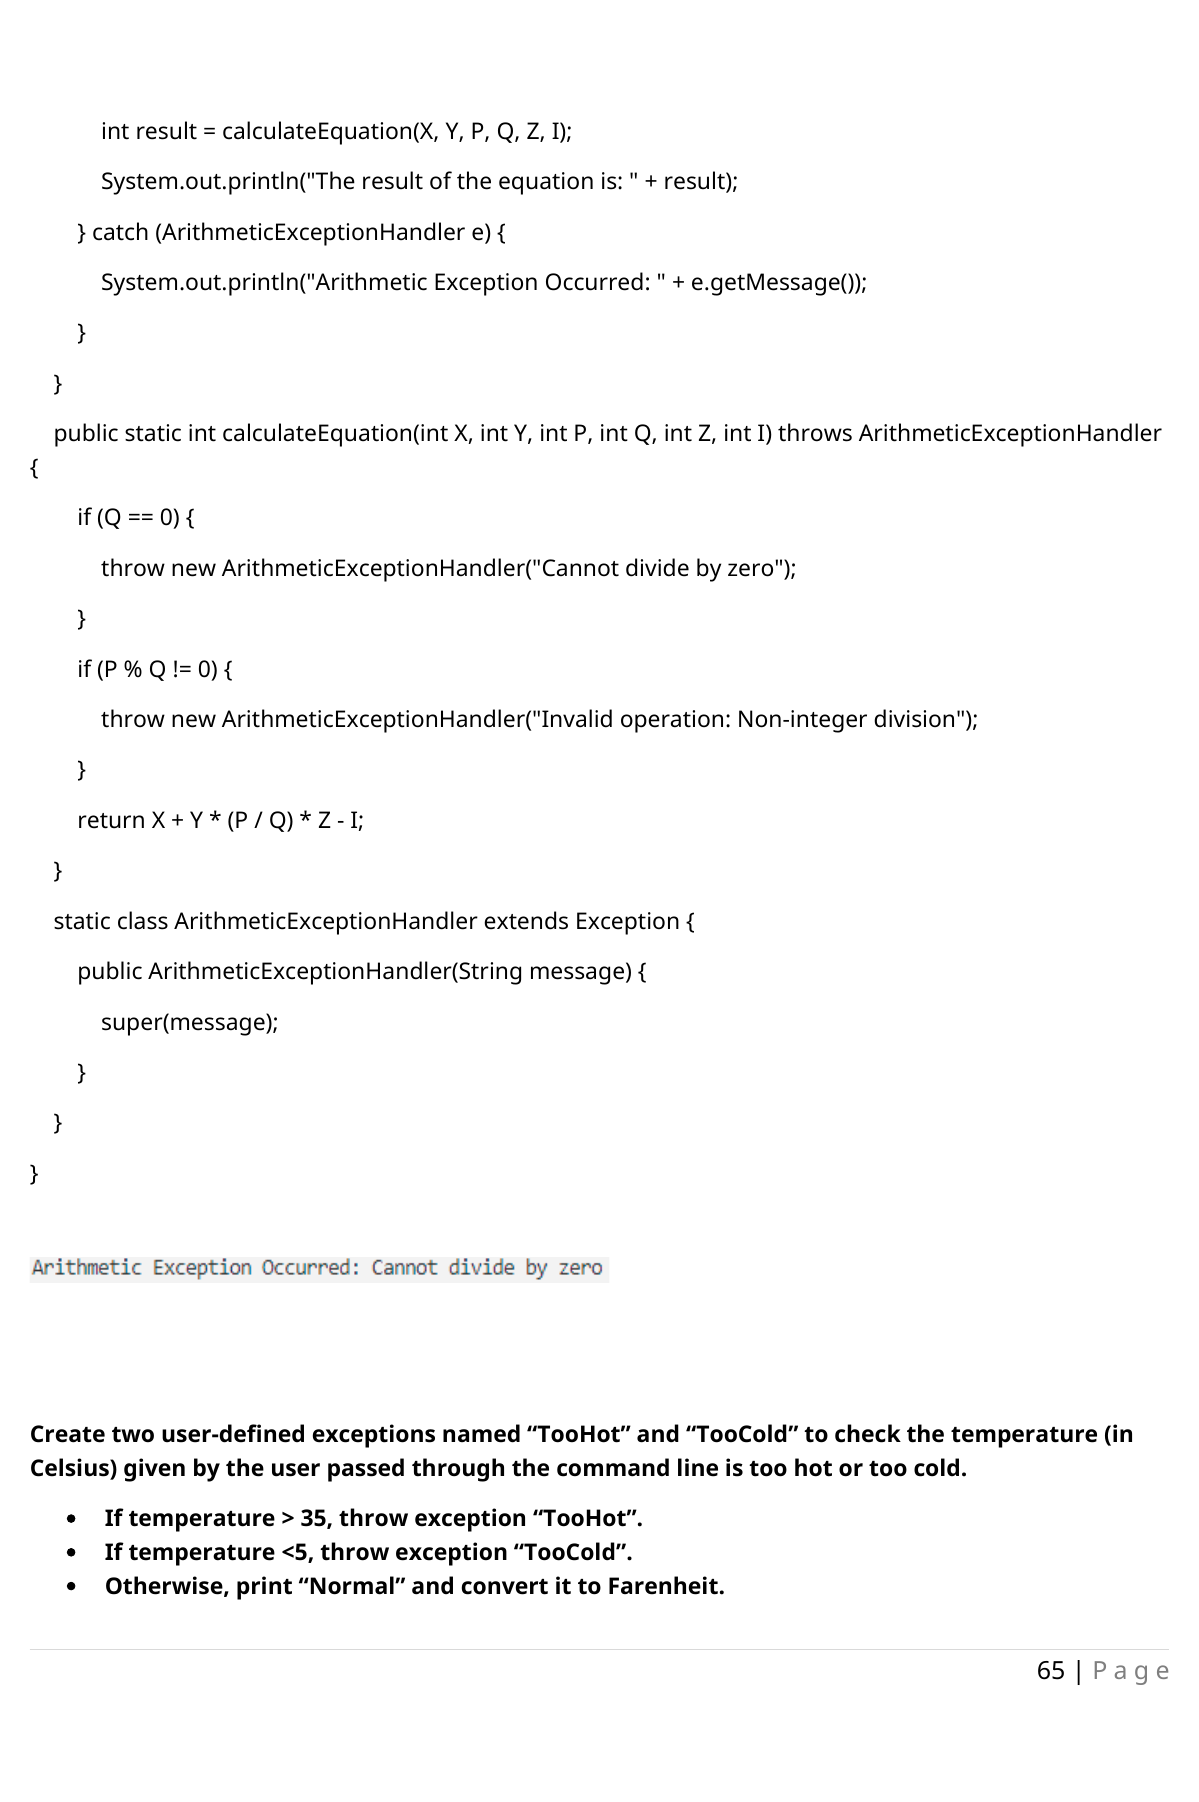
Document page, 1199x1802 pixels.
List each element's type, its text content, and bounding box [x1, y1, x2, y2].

text } catch (ArithmeticExceptionHandler e) { [29, 216, 1169, 247]
text System.out.println("The result of the equation is: " + result); [29, 165, 1169, 196]
list Otherwise, print “Normal” and convert it to Farenheit. [67, 1569, 1169, 1601]
text } [29, 367, 1169, 398]
text } [29, 602, 1169, 633]
list If temperature > 35, throw exception “TooHot”. [67, 1502, 1169, 1533]
text if (Q == 0) { [29, 501, 1169, 533]
text } [29, 1106, 1169, 1138]
text } [29, 753, 1169, 785]
text int result = calculateEquation(X, Y, P, Q, Z, I); [29, 115, 1169, 146]
text } [29, 1157, 1169, 1188]
text return X + Y * (P / Q) * Z - I; [29, 804, 1169, 835]
text throw new ArithmeticExceptionHandler("Cannot divide by zero"); [29, 552, 1169, 583]
text throw new ArithmeticExceptionHandler("Invalid operation: Non-integer division"); [29, 703, 1169, 734]
text } [29, 1056, 1169, 1087]
picture [29, 1257, 610, 1283]
text if (P % Q != 0) { [29, 653, 1169, 684]
text } [29, 316, 1169, 348]
text public ArithmeticExceptionHandler(String message) { [29, 955, 1169, 986]
text System.out.println("Arithmetic Exception Occurred: " + e.getMessage()); [29, 266, 1169, 297]
text Create two user-defined exceptions named “TooHot” and “TooCold” to check the temperature (in Celsius) given by the user passed through the command line is too hot or too cold. [29, 1418, 1169, 1483]
text public static int calculateEquation(int X, int Y, int P, int Q, int Z, int I) throws ArithmeticExceptionHandler { [29, 417, 1169, 482]
list If temperature <5, throw exception “TooCold”. [67, 1536, 1169, 1567]
text } [29, 854, 1169, 886]
text static class ArithmeticExceptionHandler extends Exception { [29, 905, 1169, 936]
text super(message); [29, 1006, 1169, 1037]
